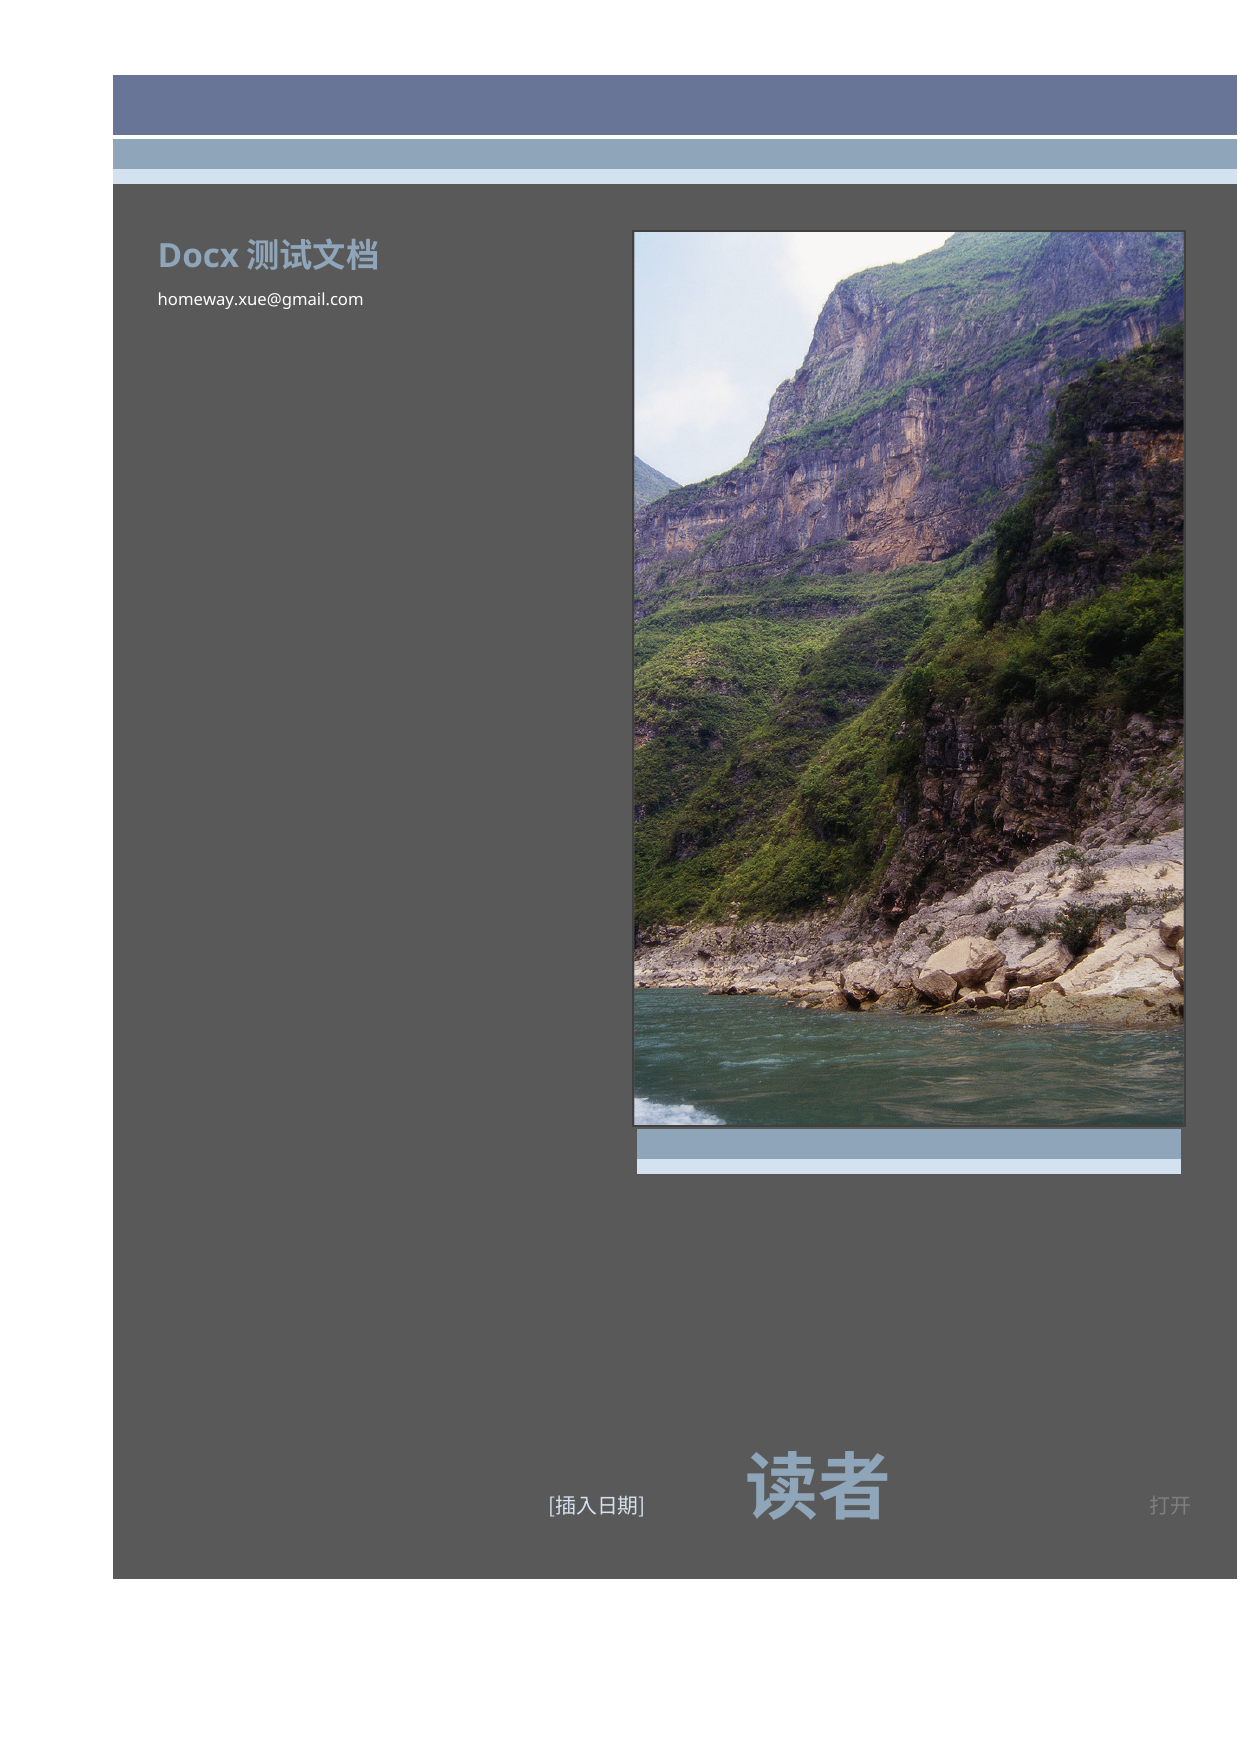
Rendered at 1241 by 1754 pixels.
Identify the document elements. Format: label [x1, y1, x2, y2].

table_header [113, 139, 1237, 169]
table_cell [113, 1234, 1237, 1579]
picture [634, 232, 1184, 1125]
table_cell [113, 169, 1237, 184]
table_cell [113, 184, 1237, 1234]
